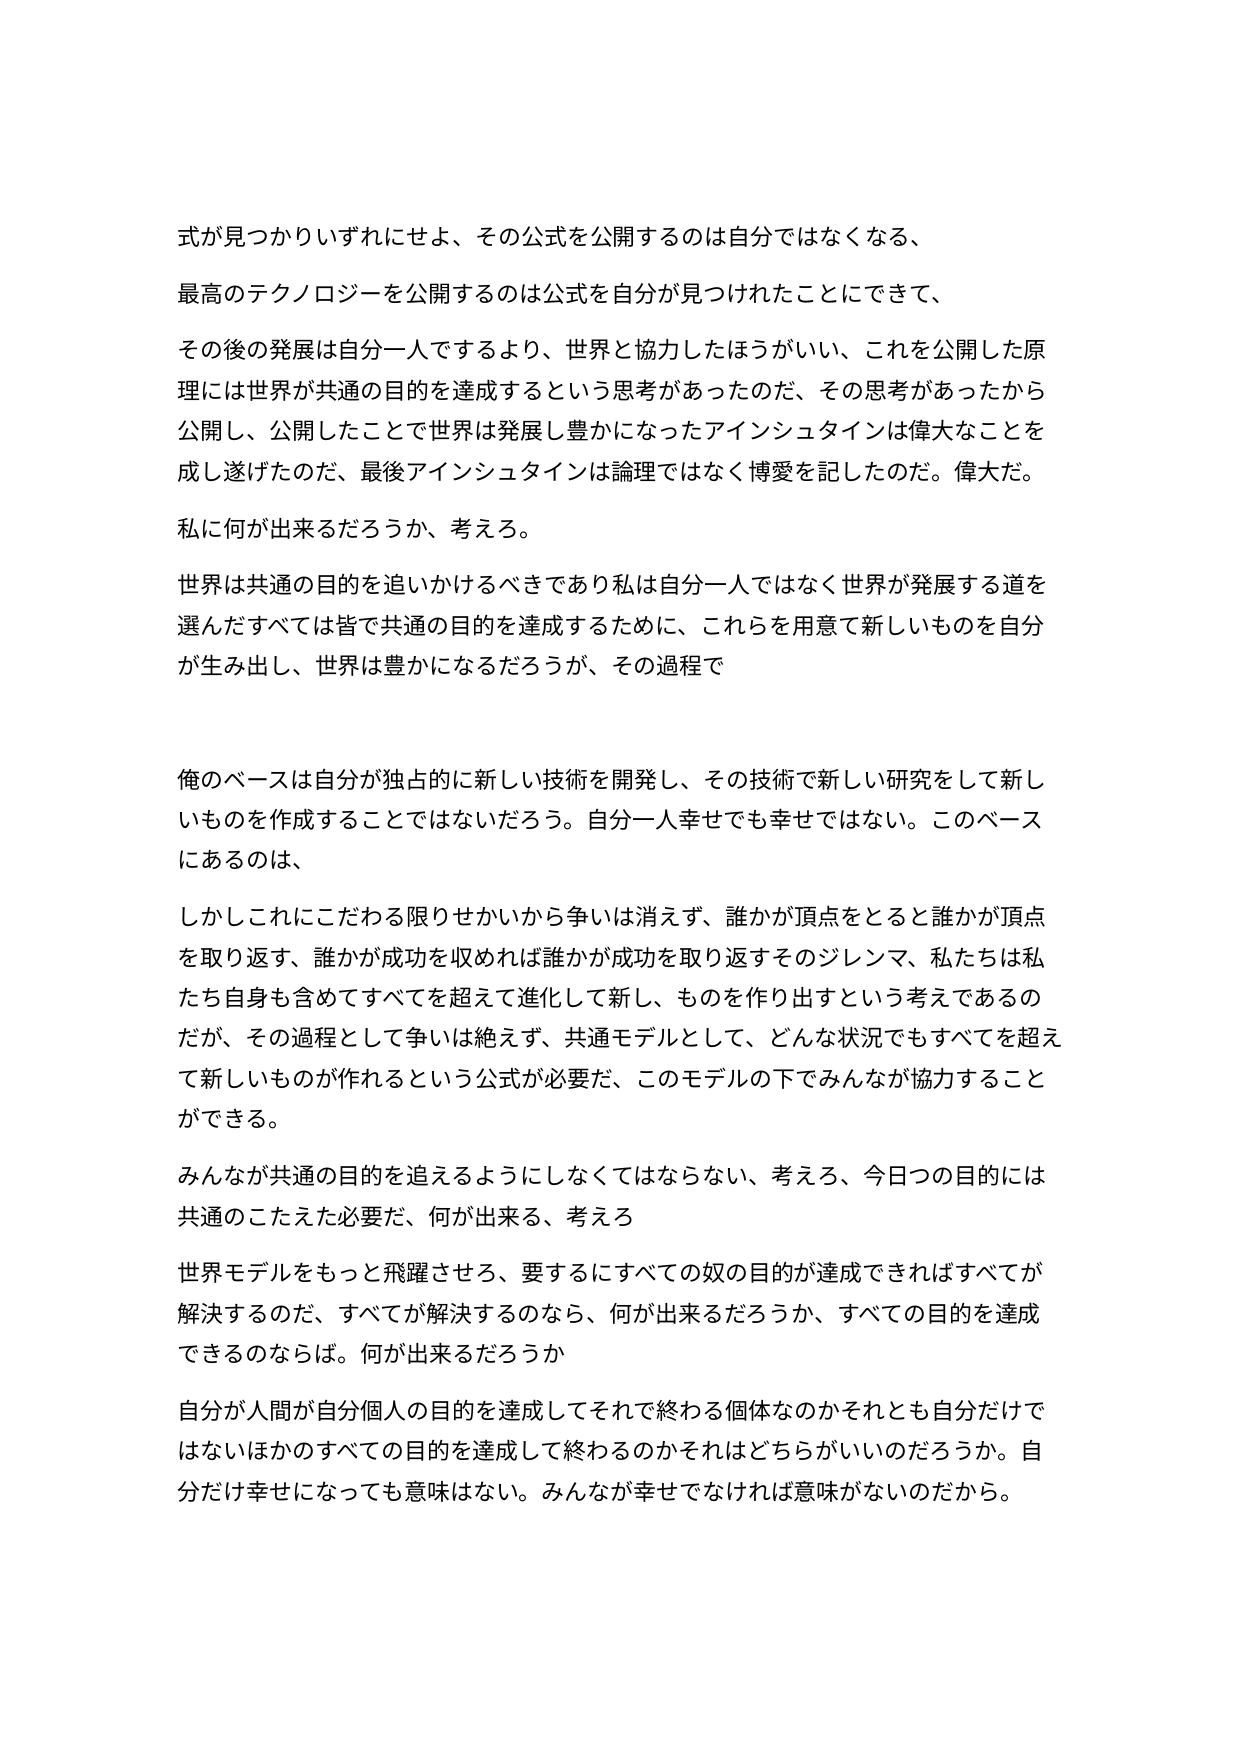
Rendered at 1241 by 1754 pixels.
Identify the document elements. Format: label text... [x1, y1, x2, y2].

text 世界モデルをもっと飛躍させろ、要するにすべての奴の目的が達成できればすべてが解決するのだ、すべてが解決するのなら、何が出来るだろうか、すべての目的を達成できるのならば。何が出来るだろうか [177, 1253, 1063, 1371]
text みんなが共通の目的を追えるようにしなくてはならない、考えろ、今日つの目的には共通のこたえた必要だ、何が出来る、考えろ [177, 1156, 1063, 1234]
text その後の発展は自分一人でするより、世界と協力したほうがいい、これを公開した原理には世界が共通の目的を達成するという思考があったのだ、その思考があったから公開し、公開したことで世界は発展し豊かになったアインシュタインは偉大なことを成し遂げたのだ、最後アインシュタインは論理ではなく博愛を記したのだ。偉大だ。 [177, 330, 1063, 489]
text 私に何が出来るだろうか、考えろ。 [177, 508, 1063, 546]
text しかしこれにこだわる限りせかいから争いは消えず、誰かが頂点をとると誰かが頂点を取り返す、誰かが成功を収めれば誰かが成功を取り返すそのジレンマ、私たちは私たち自身も含めてすべてを超えて進化して新し、ものを作り出すという考えであるのだが、その過程として争いは絶えず、共通モデルとして、どんな状況でもすべてを超えて新しいものが作れるという公式が必要だ、このモデルの下でみんなが協力することができる。 [177, 897, 1063, 1137]
text 自分が人間が自分個人の目的を達成してそれで終わる個体なのかそれとも自分だけではないほかのすべての目的を達成して終わるのかそれはどちらがいいのだろうか。自分だけ幸せになっても意味はない。みんなが幸せでなければ意味がないのだから。 [177, 1391, 1063, 1509]
text 世界は共通の目的を追いかけるべきであり私は自分一人ではなく世界が発展する道を選んだすべては皆で共通の目的を達成するために、これらを用意て新しいものを自分が生み出し、世界は豊かになるだろうが、その過程で [177, 565, 1063, 683]
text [177, 217, 1063, 254]
text 俺のベースは自分が独占的に新しい技術を開発し、その技術で新しい研究をして新しいものを作成することではないだろう。自分一人幸せでも幸せではない。このベースにあるのは、 [177, 759, 1063, 878]
text 最高のテクノロジーを公開するのは公式を自分が見つけれたことにできて、 [177, 273, 1063, 311]
